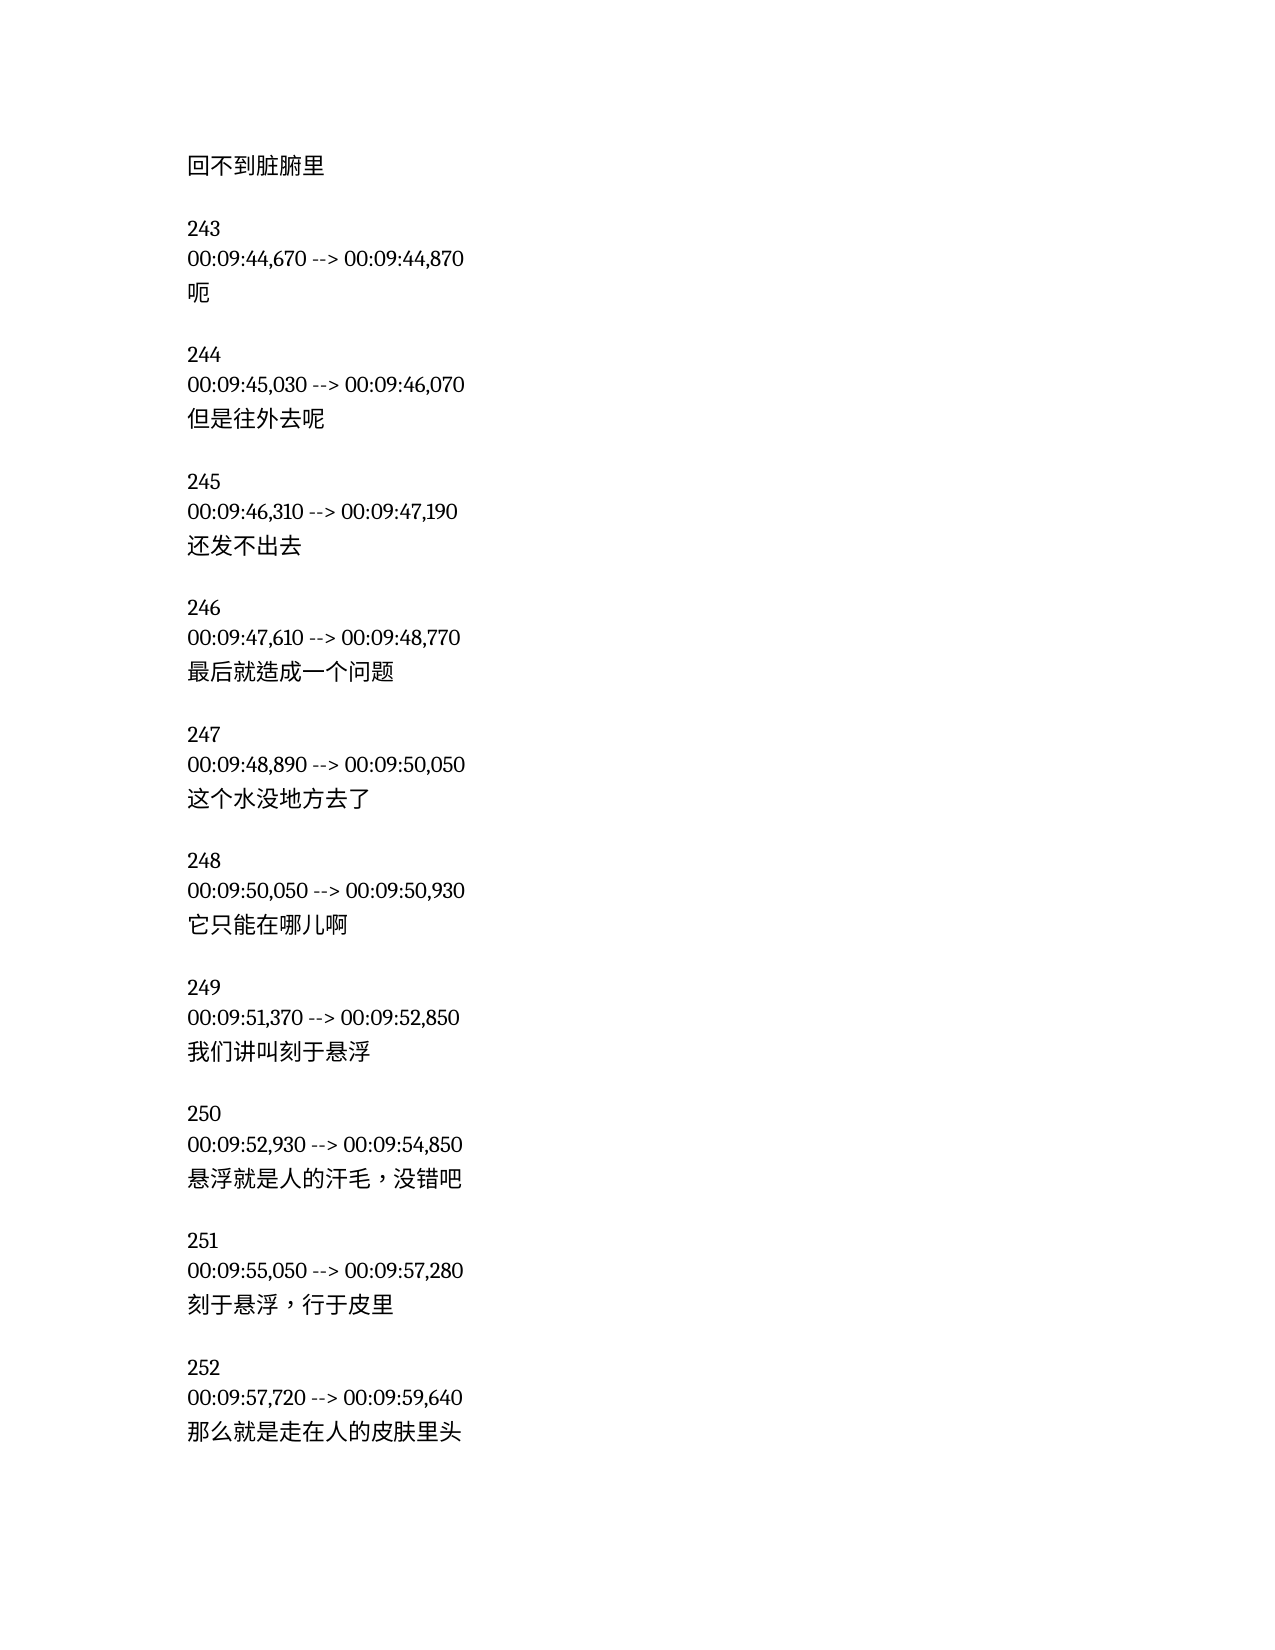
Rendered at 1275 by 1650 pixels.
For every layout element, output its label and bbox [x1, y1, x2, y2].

text [187, 150, 1087, 1477]
